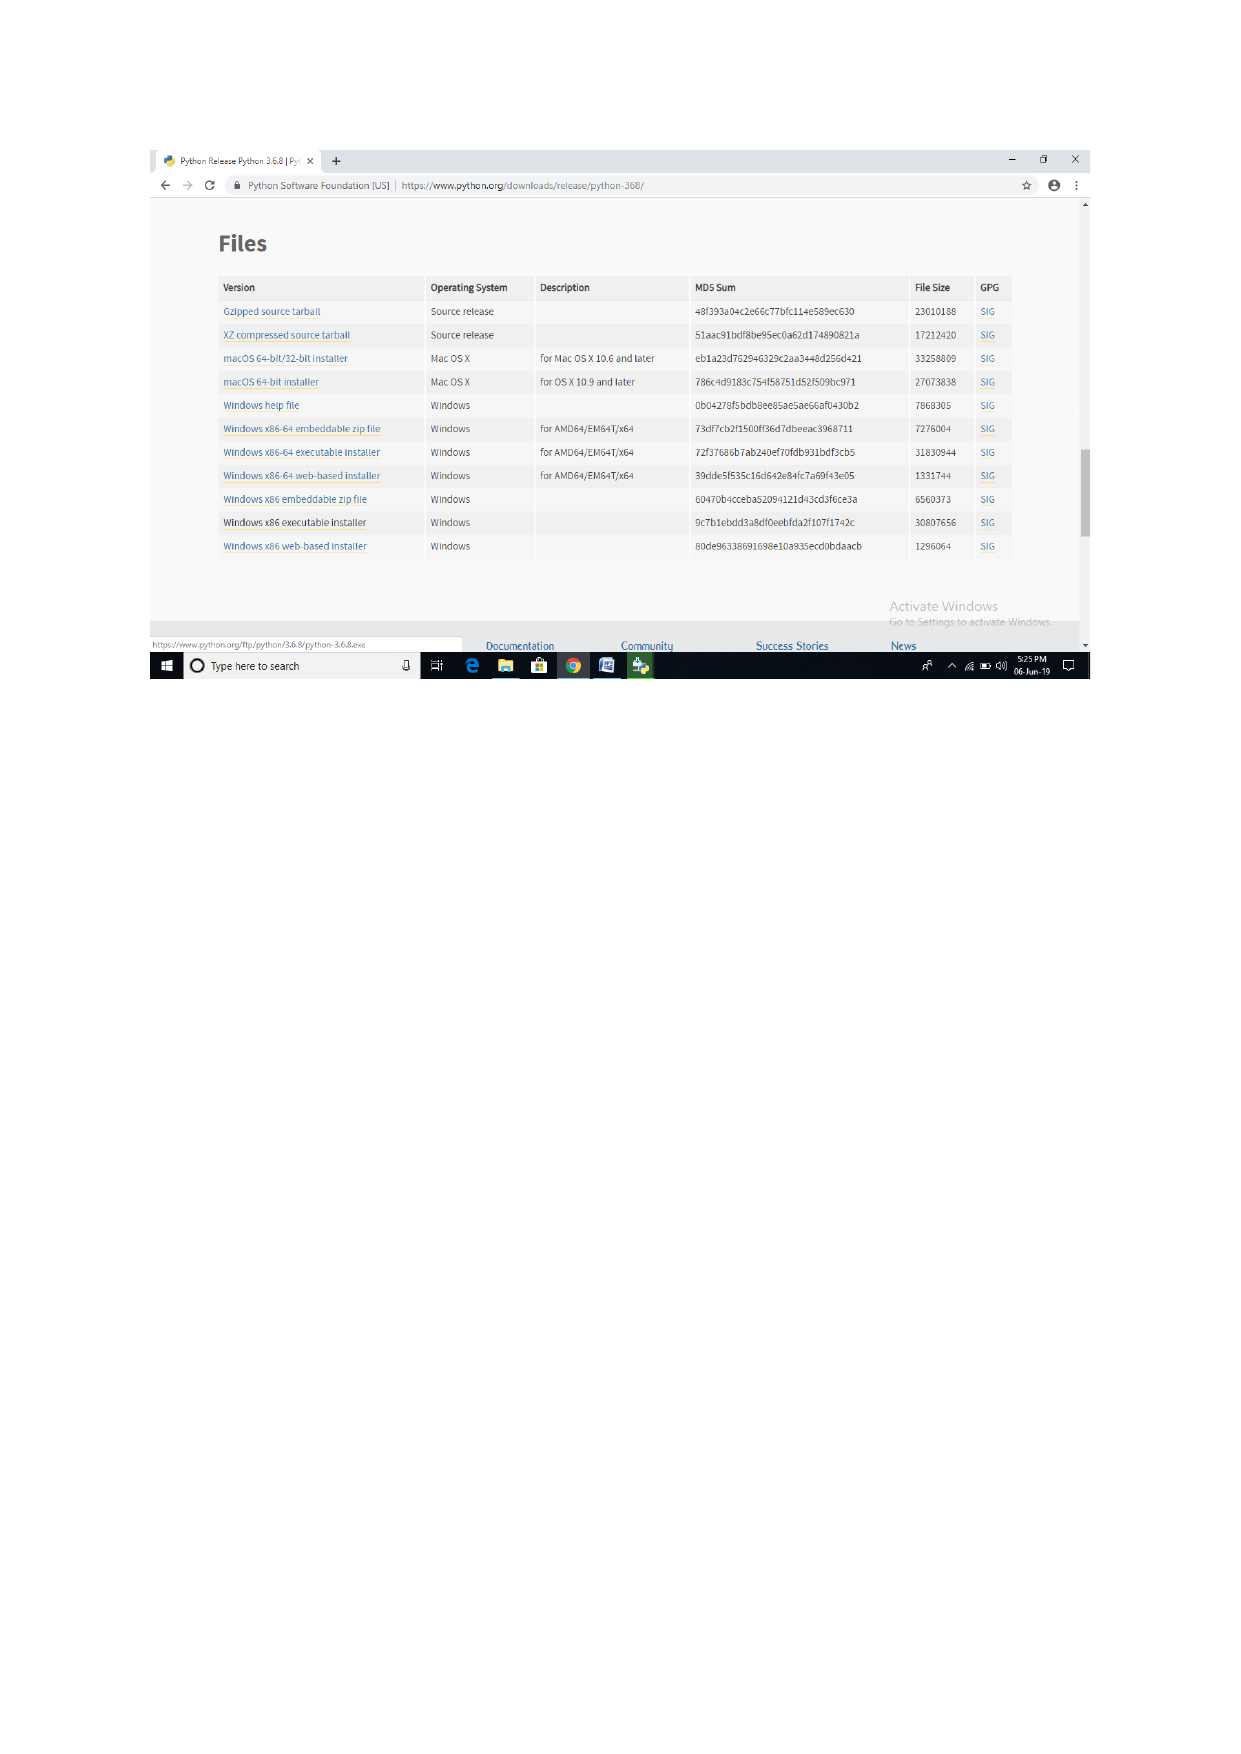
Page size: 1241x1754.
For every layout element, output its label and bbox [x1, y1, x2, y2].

picture [150, 150, 1091, 679]
